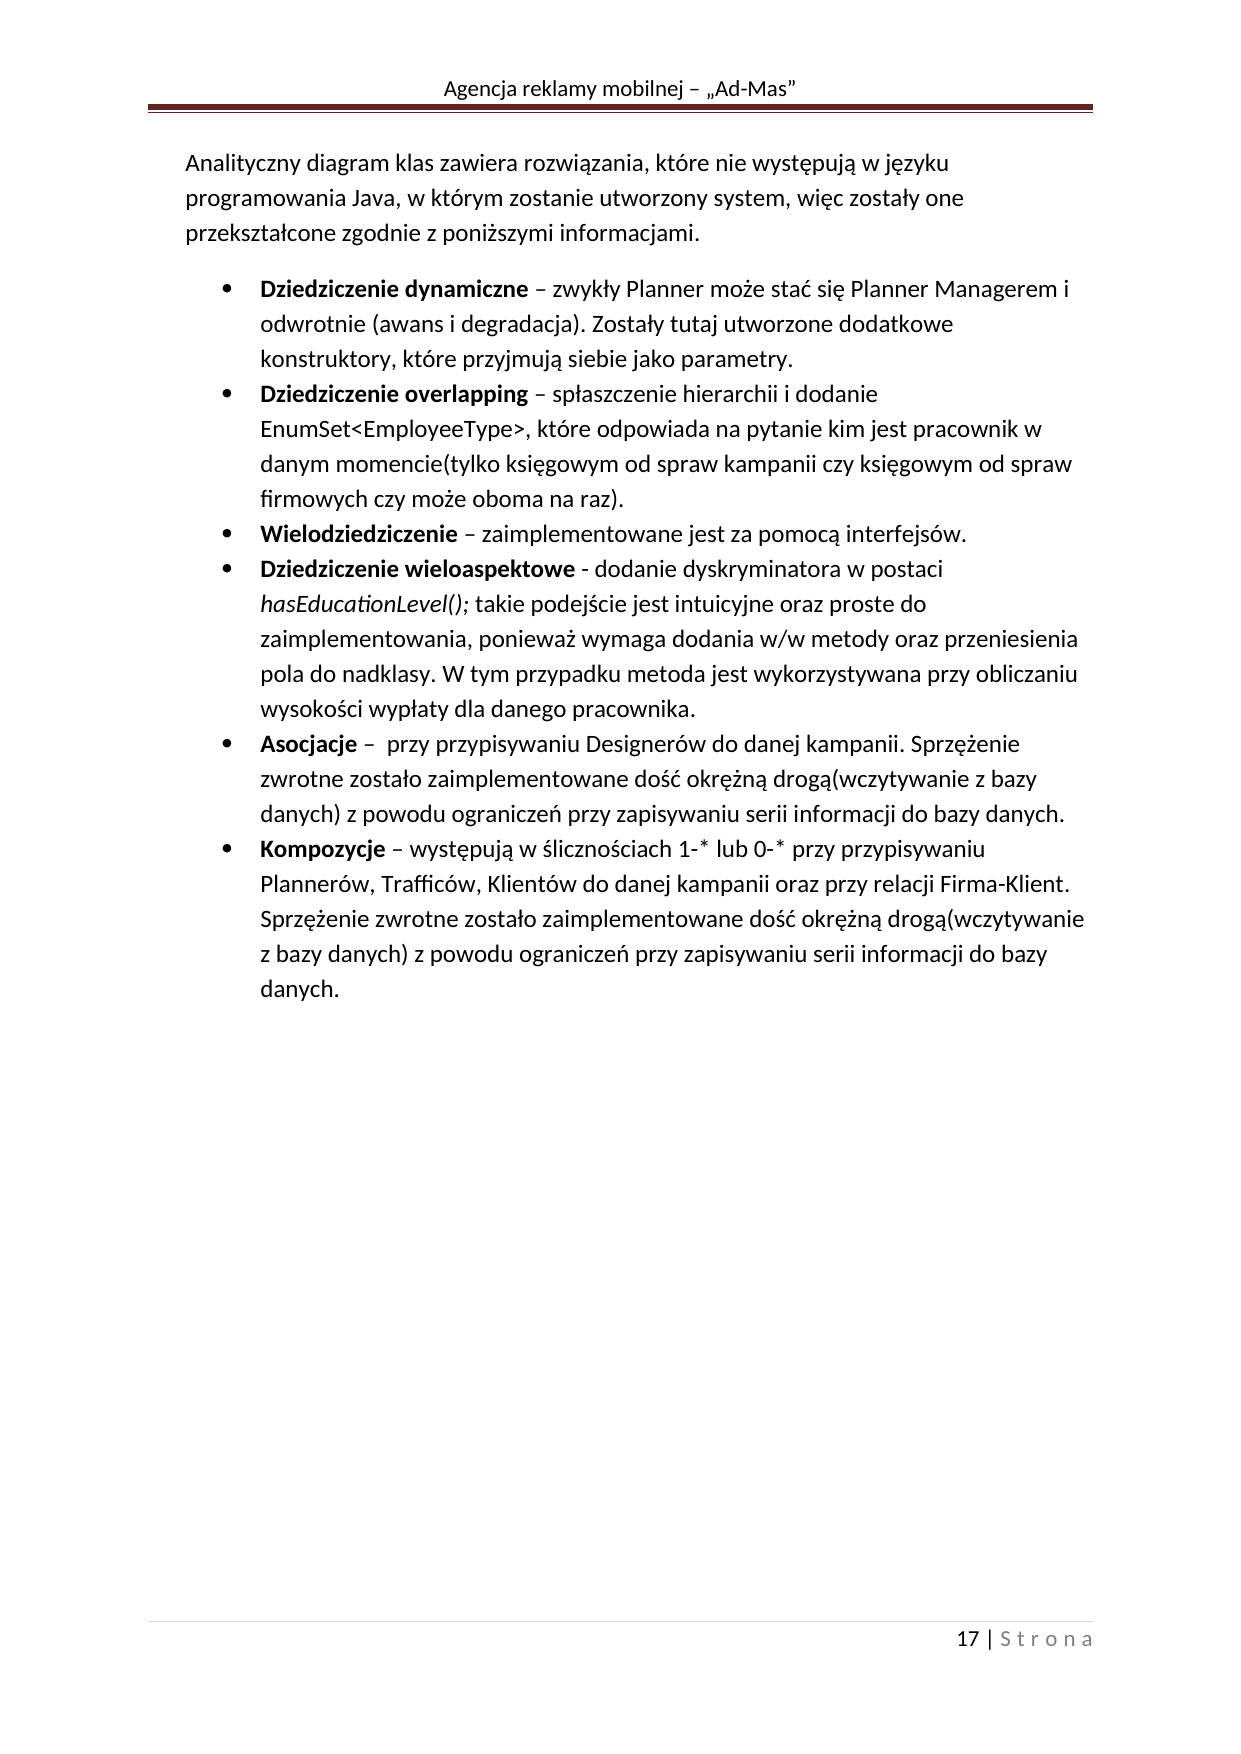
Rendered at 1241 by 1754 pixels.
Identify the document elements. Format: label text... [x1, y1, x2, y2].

list Asocjacje – przy przypisywaniu Designerów do danej kampanii. Sprzężenie zwrotne zostało zaimplementowane dość okrężną drogą(wczytywanie z bazy danych) z powodu ograniczeń przy zapisywaniu serii informacji do bazy danych. [223, 728, 1093, 829]
list Dziedziczenie overlapping – spłaszczenie hierarchii i dodanie EnumSet<EmployeeType>, które odpowiada na pytanie kim jest pracownik w danym momencie(tylko księgowym od spraw kampanii czy księgowym od spraw firmowych czy może oboma na raz). [223, 378, 1093, 514]
list Wielodziedziczenie – zaimplementowane jest za pomocą interfejsów. [223, 518, 1093, 549]
list Dziedziczenie dynamiczne – zwykły Planner może stać się Planner Managerem i odwrotnie (awans i degradacja). Zostały tutaj utworzone dodatkowe konstruktory, które przyjmują siebie jako parametry. [223, 273, 1093, 374]
list Dziedziczenie wieloaspektowe - dodanie dyskryminatora w postaci hasEducationLevel(); takie podejście jest intuicyjne oraz proste do zaimplementowania, ponieważ wymaga dodania w/w metody oraz przeniesienia pola do nadklasy. W tym przypadku metoda jest wykorzystywana przy obliczaniu wysokości wypłaty dla danego pracownika. [223, 553, 1093, 724]
text Analityczny diagram klas zawiera rozwiązania, które nie występują w języku programowania Java, w którym zostanie utworzony system, więc zostały one przekształcone zgodnie z poniższymi informacjami. [185, 148, 1093, 248]
list Kompozycje – występują w ślicznościach 1-* lub 0-* przy przypisywaniu Plannerów, Trafficów, Klientów do danej kampanii oraz przy relacji Firma-Klient. Sprzężenie zwrotne zostało zaimplementowane dość okrężną drogą(wczytywanie z bazy danych) z powodu ograniczeń przy zapisywaniu serii informacji do bazy danych. [223, 833, 1093, 1004]
